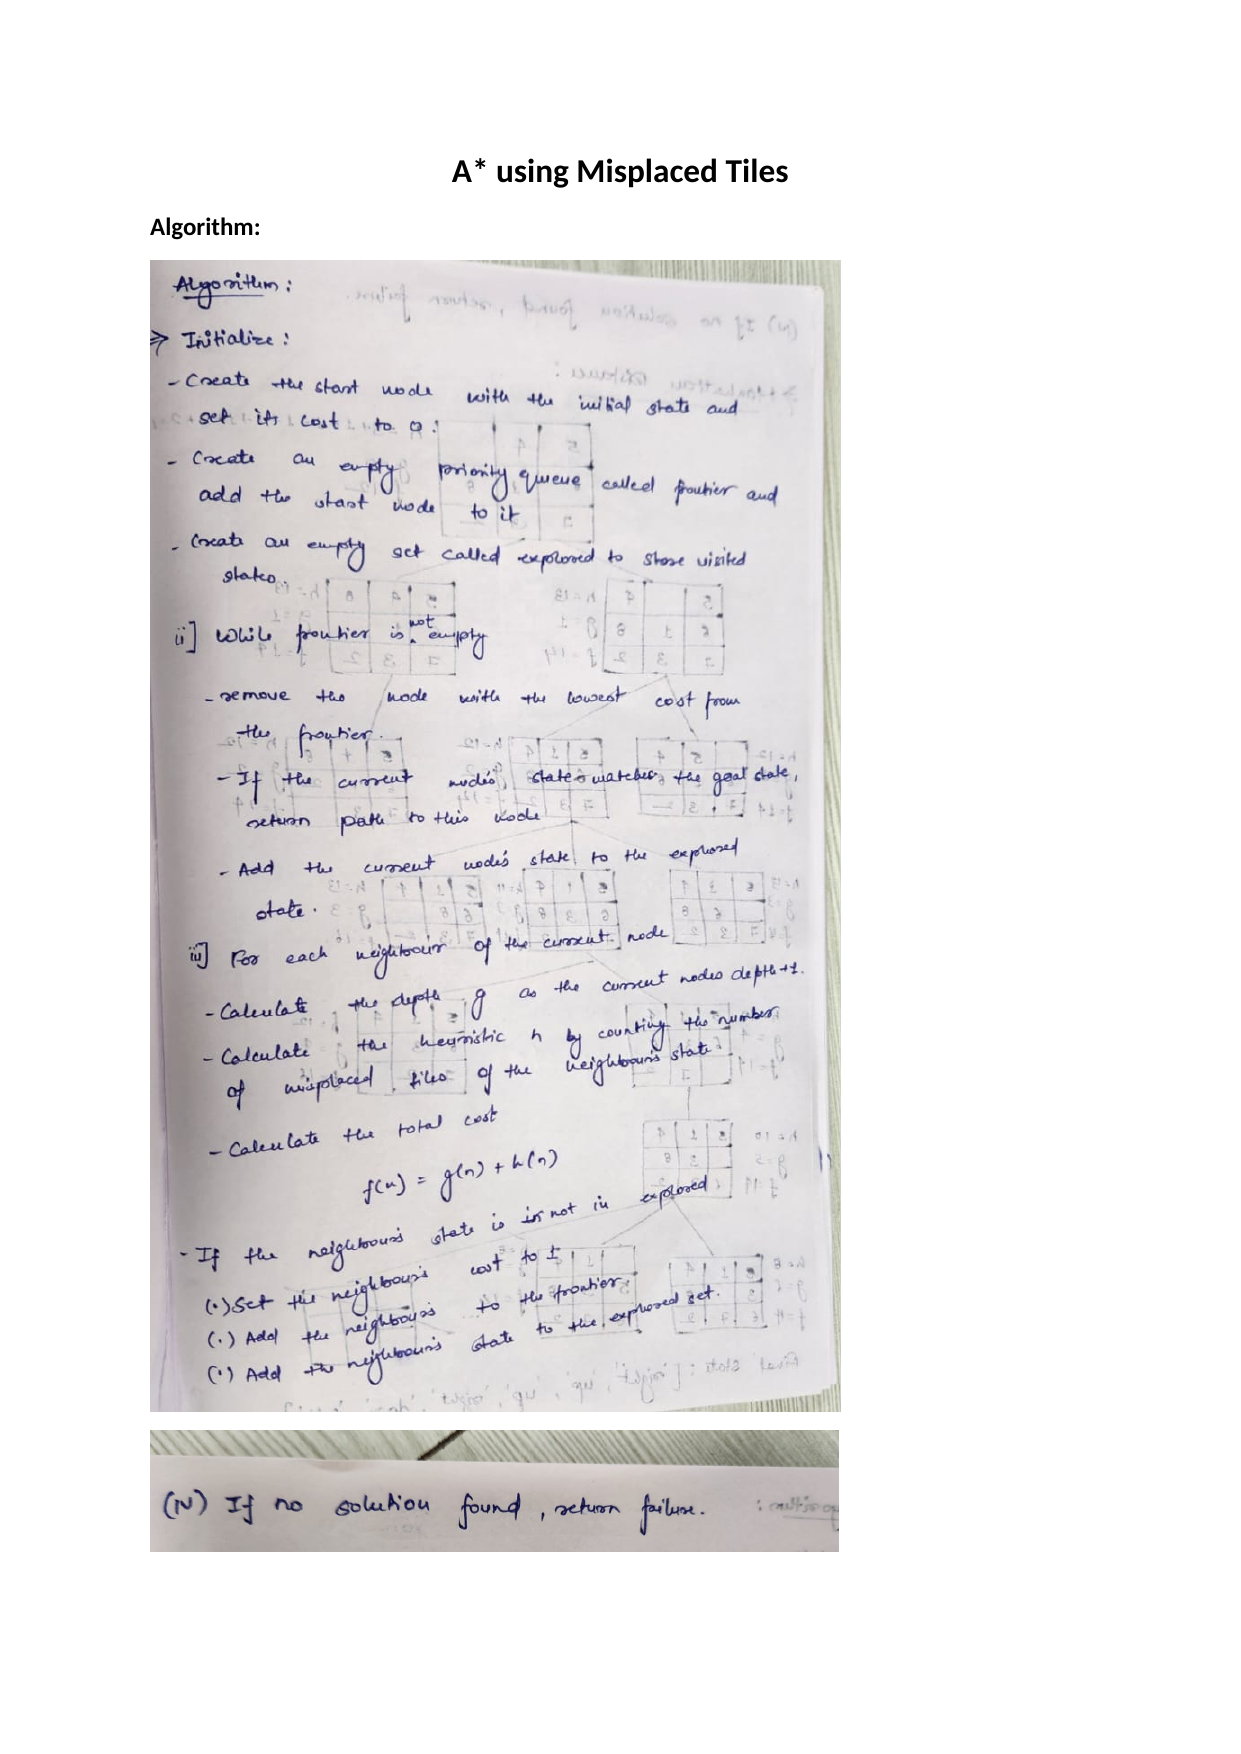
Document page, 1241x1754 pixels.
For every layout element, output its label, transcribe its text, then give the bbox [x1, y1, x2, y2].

picture [150, 260, 841, 1412]
text Algorithm: [150, 211, 1090, 241]
text A* using Misplaced Tiles [150, 150, 1090, 191]
picture [150, 1430, 839, 1552]
